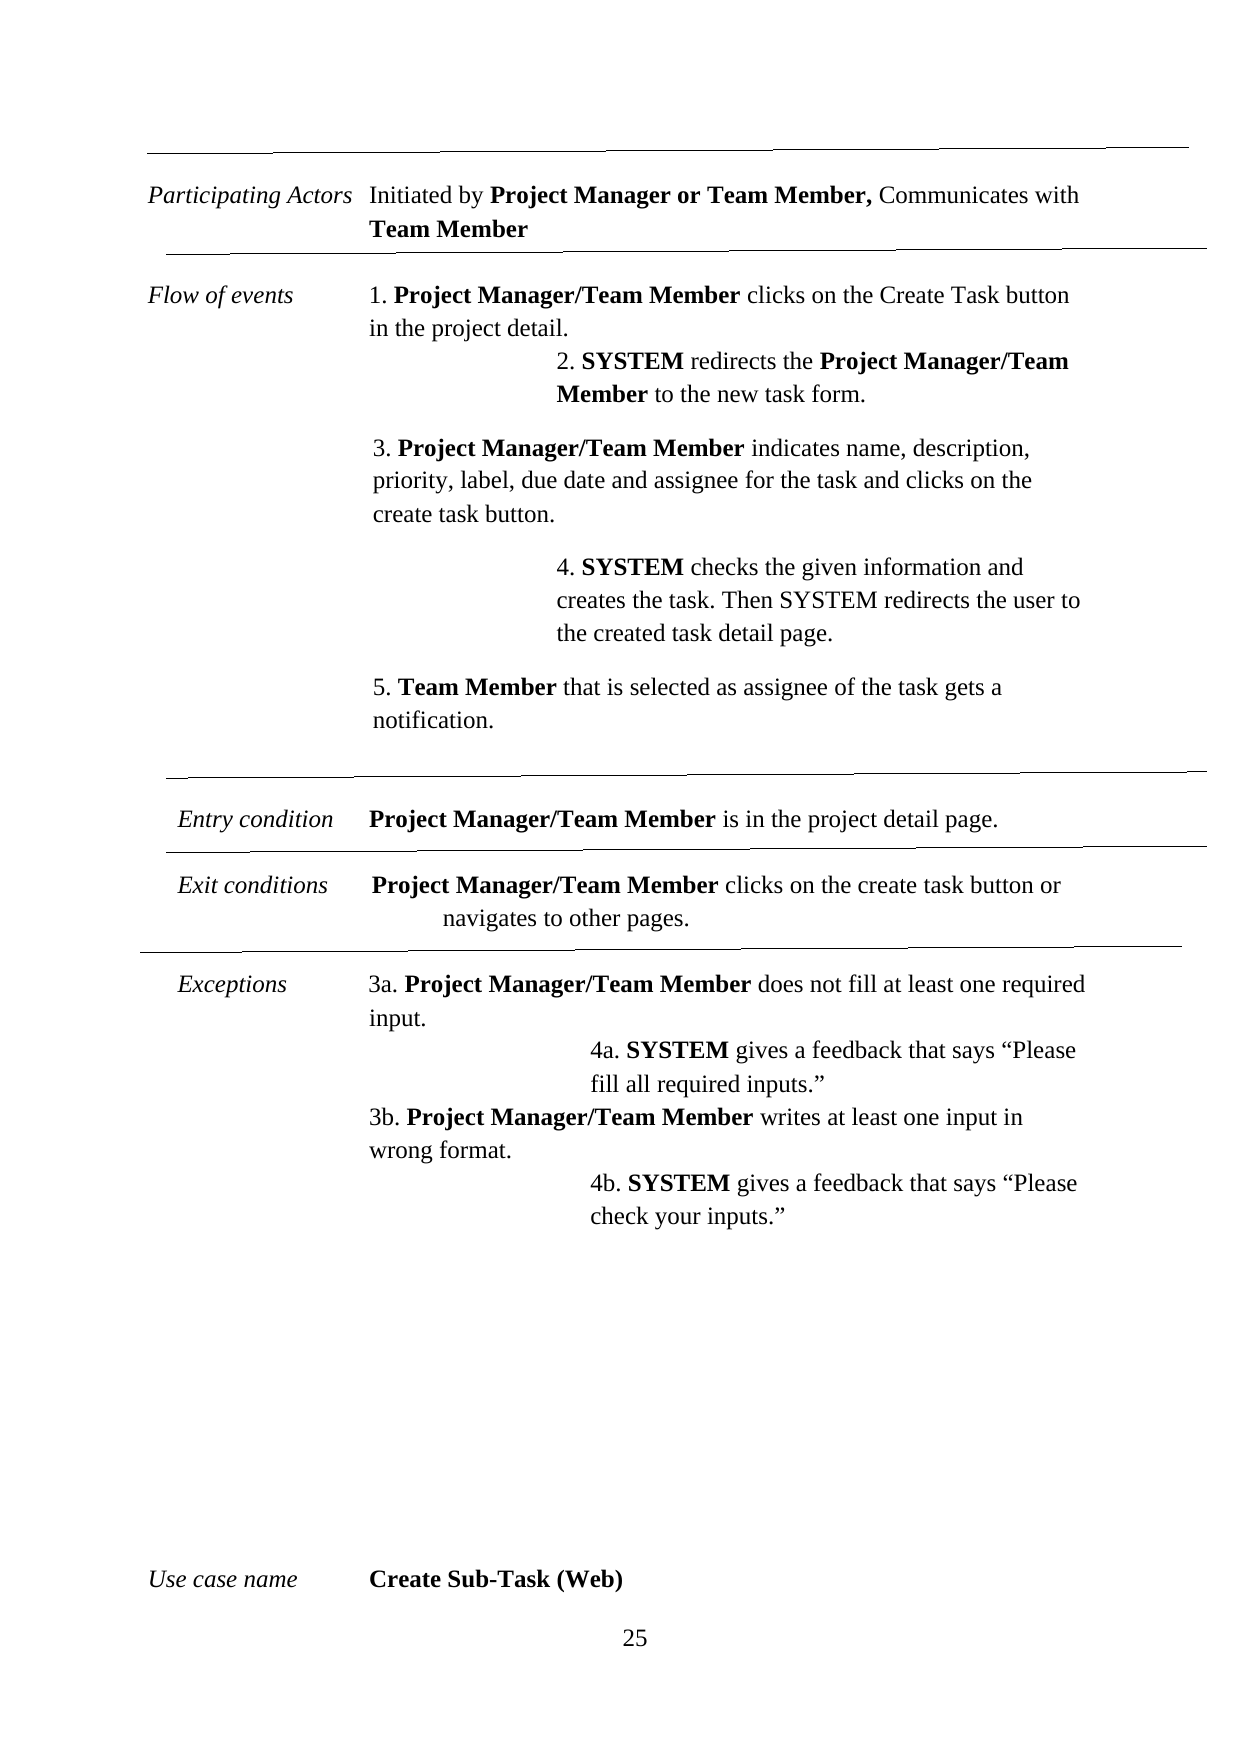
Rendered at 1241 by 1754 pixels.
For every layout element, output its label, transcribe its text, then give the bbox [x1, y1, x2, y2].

text Entry condition Project Manager/Team Member is in the project detail page. [148, 804, 1093, 833]
text 5. Team Member that is selected as assignee of the task gets a notification. [373, 672, 1093, 734]
list 4. SYSTEM checks the given information and creates the task. Then SYSTEM redirects the user to the created task detail page. [556, 552, 1093, 647]
text Use case name Create Sub-Task (Web) [148, 1564, 1093, 1593]
text Exceptions 3a. Project Manager/Team Member does not fill at least one required input. [148, 969, 1093, 1031]
text 3b. Project Manager/Team Member writes at least one input in wrong format. [369, 1102, 1093, 1163]
list 2. SYSTEM redirects the Project Manager/Team Member to the new task form. [556, 346, 1093, 407]
text Participating Actors Initiated by Project Manager or Team Member, Communicates with Team Member [148, 181, 1093, 242]
text Exit conditions Project Manager/Team Member clicks on the create task button or navigates to other pages. [148, 871, 1093, 932]
text 4b. SYSTEM gives a feedback that says “Please check your inputs.” [590, 1168, 1093, 1229]
text 4a. SYSTEM gives a feedback that says “Please fill all required inputs.” [590, 1036, 1093, 1097]
text 3. Project Manager/Team Member indicates name, description, priority, label, due date and assignee for the task and clicks on the create task button. [373, 433, 1093, 527]
text Flow of events 1. Project Manager/Team Member clicks on the Create Task button in the project detail. [148, 280, 1093, 341]
